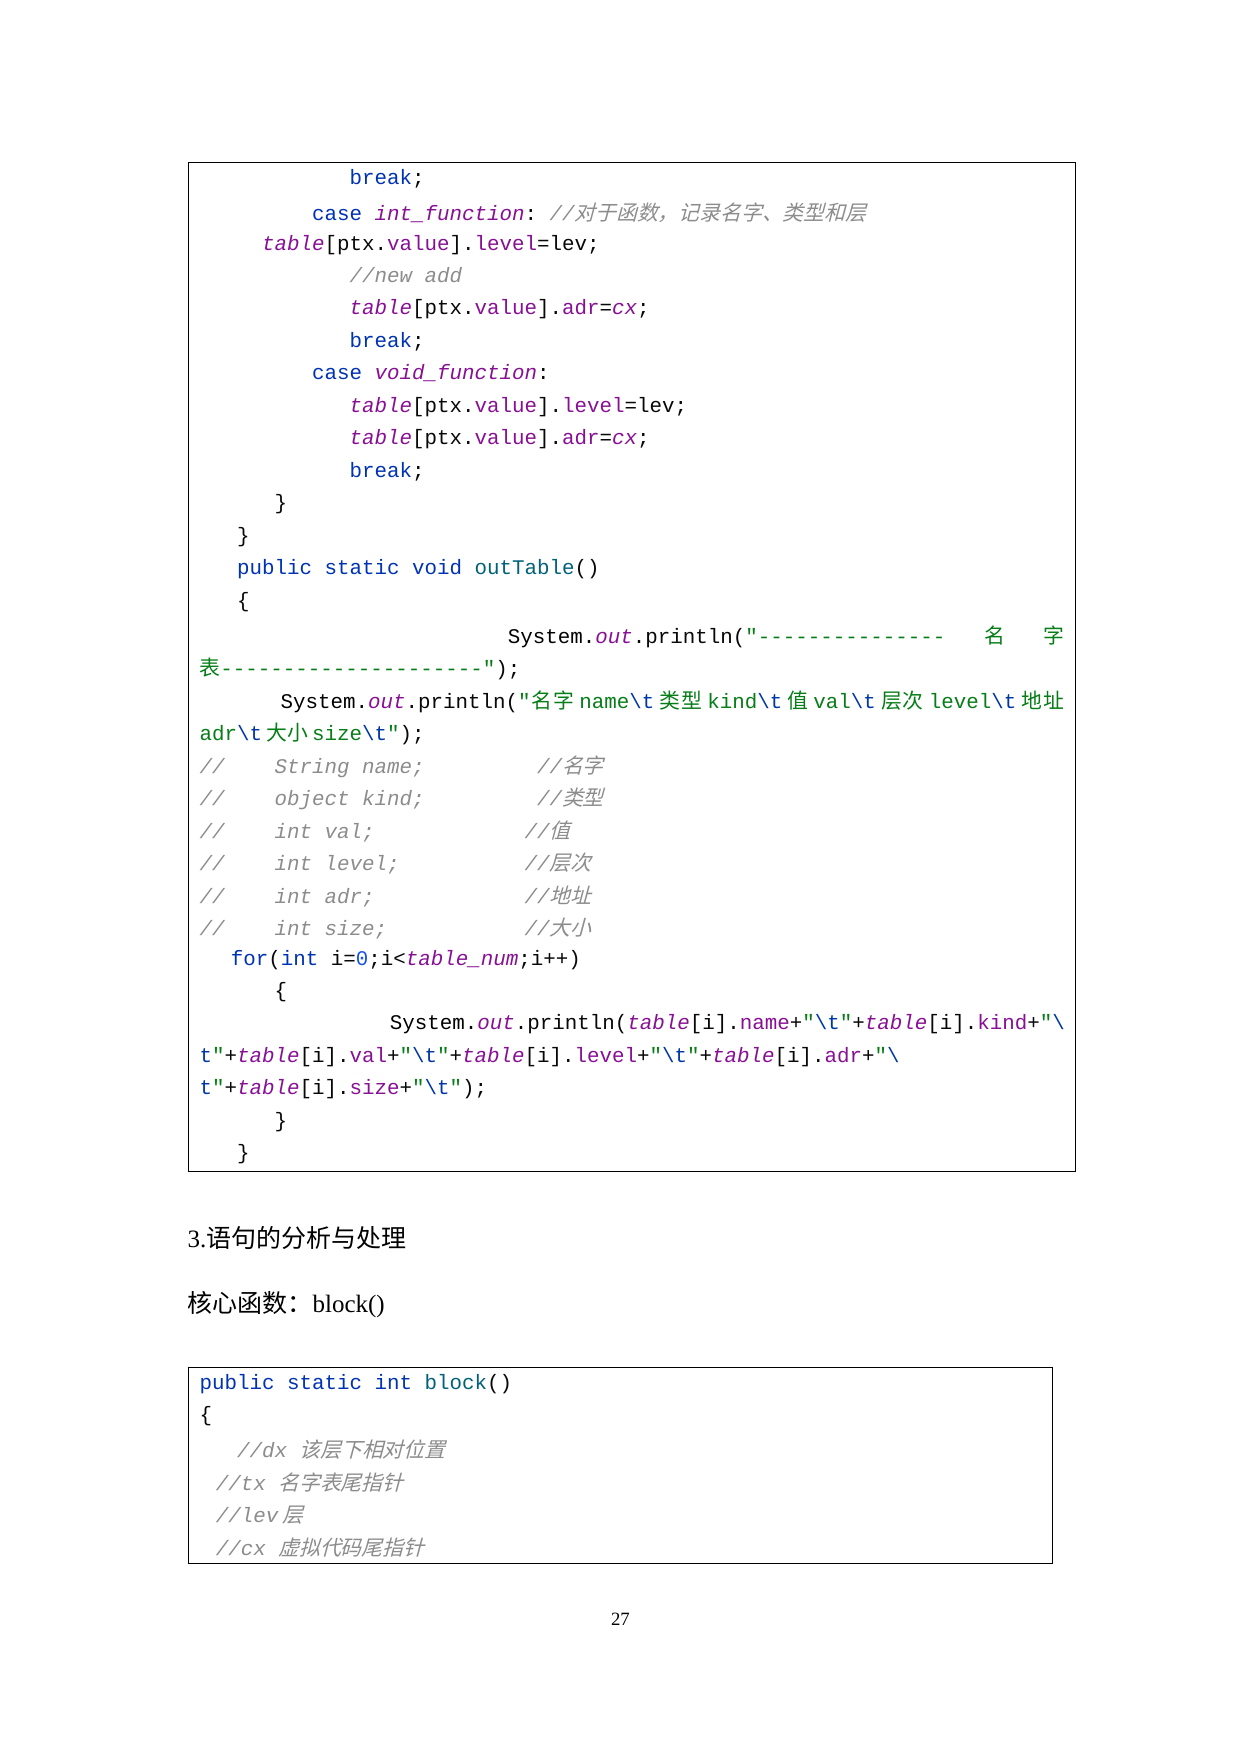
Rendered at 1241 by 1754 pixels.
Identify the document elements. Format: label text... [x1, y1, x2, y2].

text 3.语句的分析与处理 [187, 1204, 1053, 1269]
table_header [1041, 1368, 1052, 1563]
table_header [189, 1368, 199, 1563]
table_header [189, 163, 1075, 1171]
text 核心函数：block() [187, 1269, 1053, 1334]
